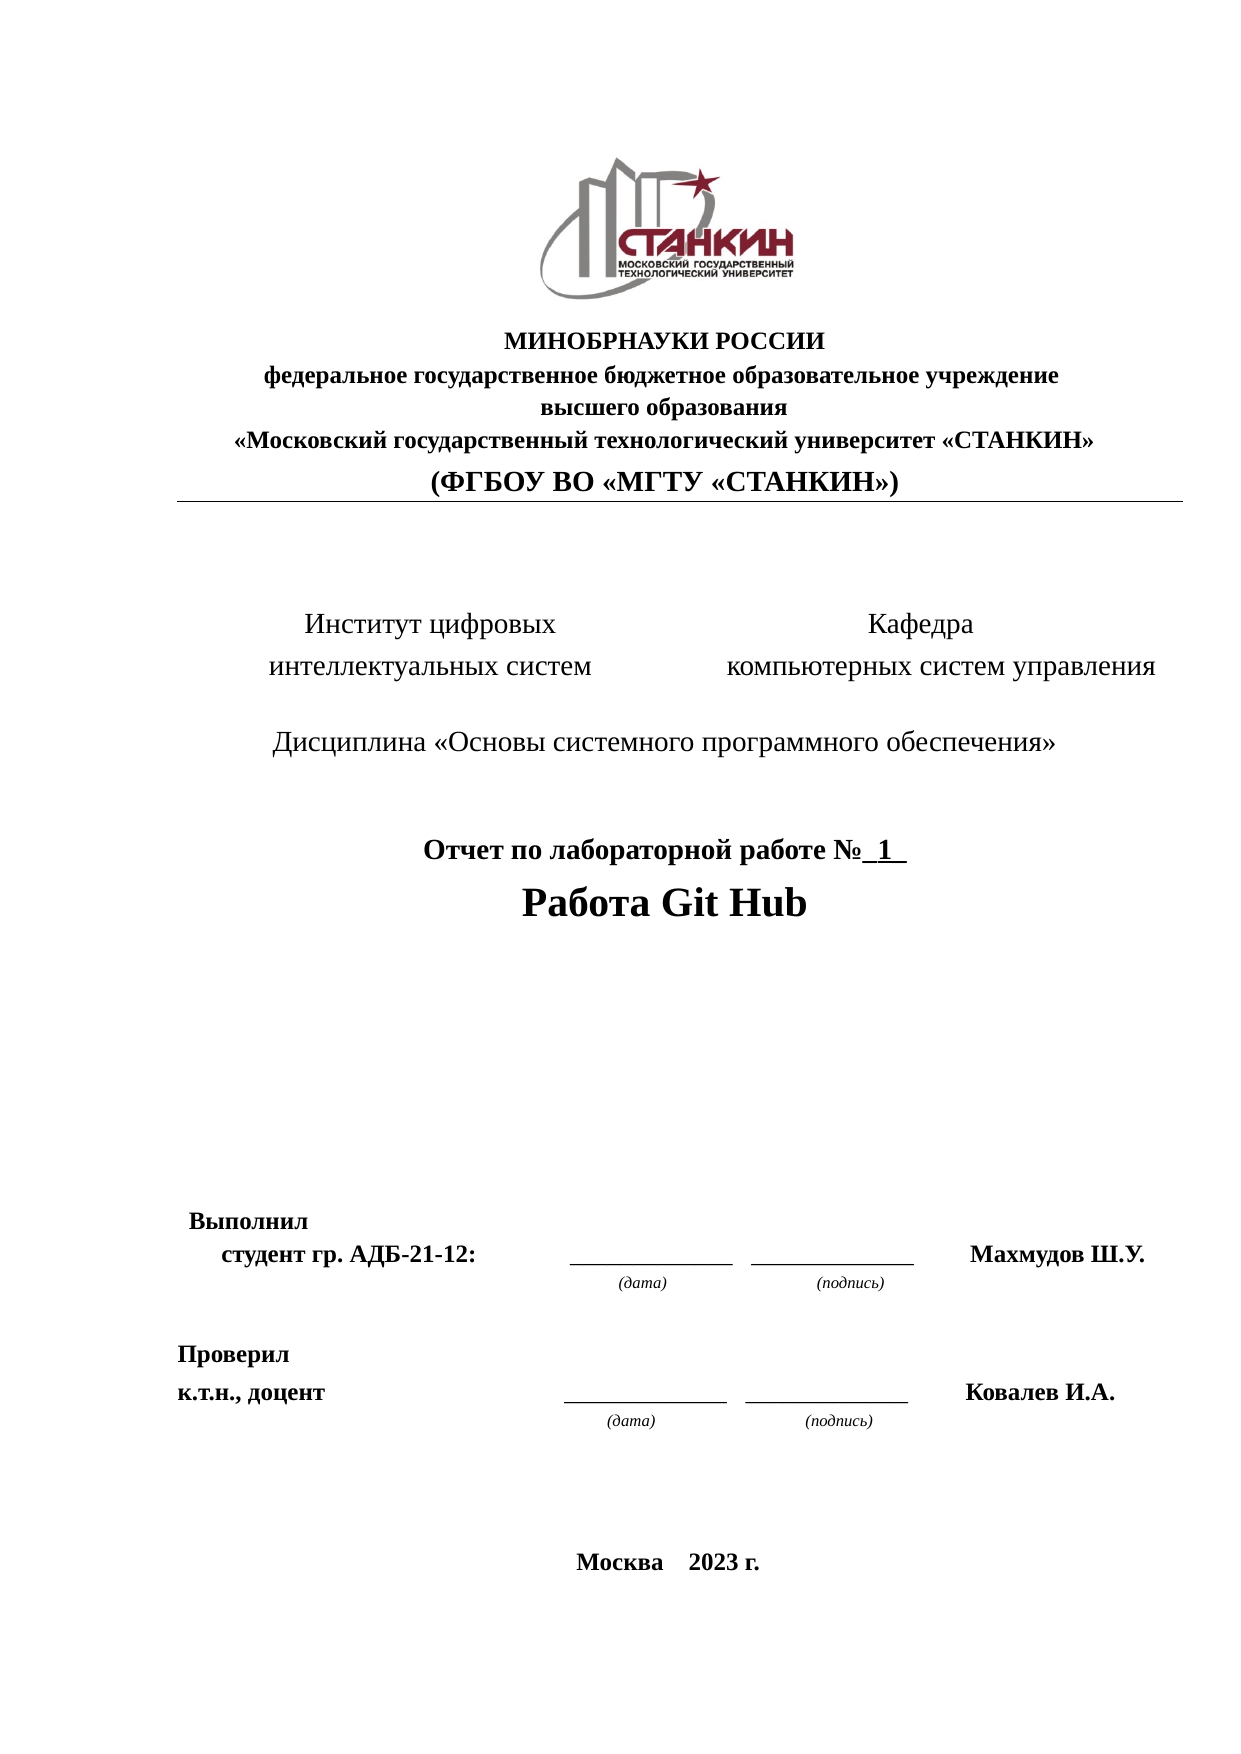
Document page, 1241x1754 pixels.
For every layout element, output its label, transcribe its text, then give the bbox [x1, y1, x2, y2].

text Москва 2023 г. [177, 1547, 1158, 1575]
text интеллектуальных систем компьютерных систем управления [177, 648, 1163, 681]
text «Московский государственный технологический университет «СТАНКИН» [177, 426, 1151, 454]
text федеральное государственное бюджетное образовательное учреждение высшего образования [264, 360, 1163, 421]
text Выполнил [188, 1206, 1163, 1235]
text Проверил [177, 1339, 1163, 1368]
picture [538, 154, 796, 301]
text (дата) (подпись) [177, 1411, 1163, 1430]
text Институт цифровых Кафедра [177, 606, 1163, 639]
text студент гр. АДБ-21-12: _____________ _____________ Махмудов Ш.У. [177, 1239, 1163, 1268]
text Дисциплина «Основы системного программного обеспечения» [177, 724, 1151, 757]
text Отчет по лабораторной работе №_1_ [177, 832, 1152, 866]
text МИНОБРНАУКИ РОССИИ [177, 326, 1151, 355]
subtitle (ФГБОУ ВО «МГТУ «СТАНКИН») [177, 464, 1152, 498]
text (дата) (подпись) [273, 1273, 1163, 1292]
text к.т.н., доцент _____________ _____________ Ковалев И.А. [177, 1377, 1163, 1406]
subtitle Работа Git Hub [177, 877, 1152, 925]
